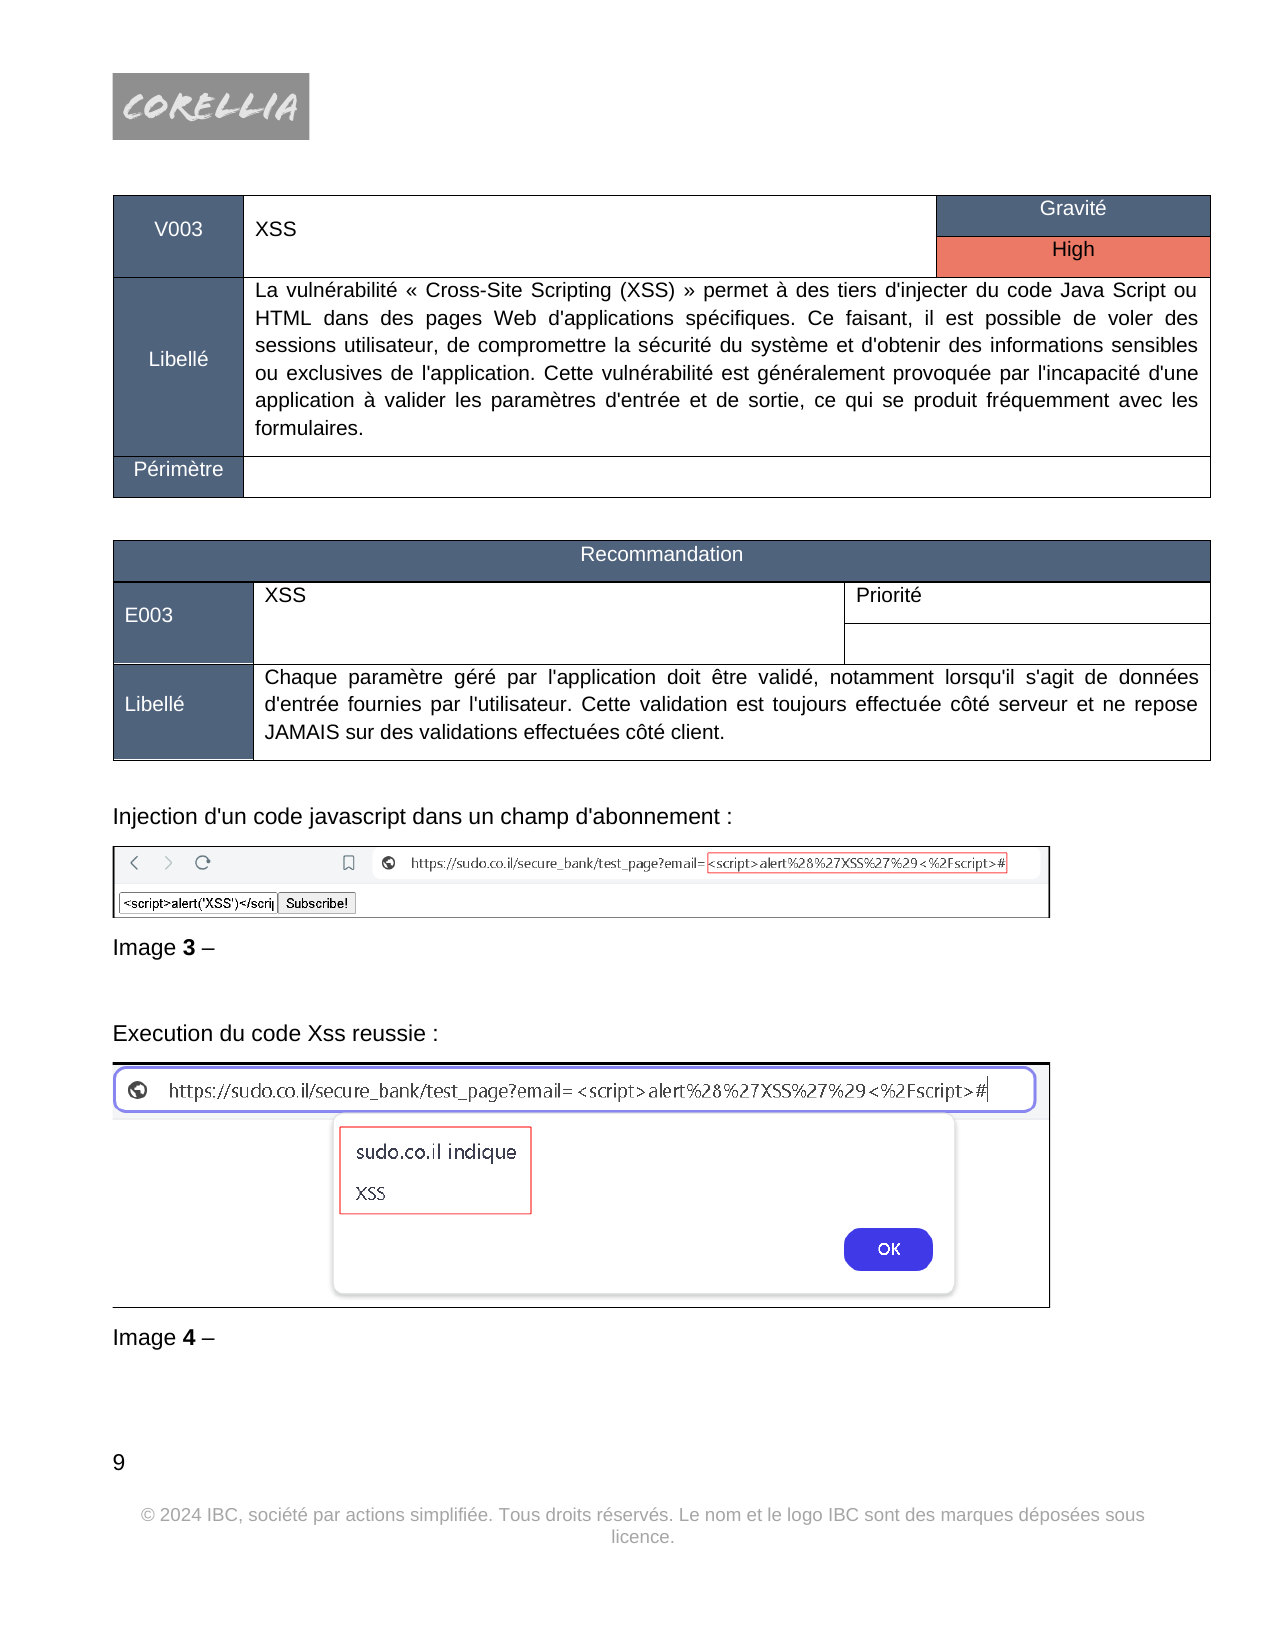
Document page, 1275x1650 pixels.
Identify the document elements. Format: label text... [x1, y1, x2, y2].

table_header Gravité [937, 196, 1210, 236]
table_cell Libellé [114, 278, 243, 456]
table_cell Chaque paramètre géré par l'application doit être validé, notamment lorsqu'il s'agit de données d'entrée fournies par l'utilisateur. Cette validation est toujours effectuée côté serveur et ne repose JAMAIS sur des validations effectuées côté client. [254, 665, 1210, 759]
table_header V003 [114, 196, 243, 277]
picture [112, 73, 310, 140]
table_cell Périmètre [114, 457, 243, 497]
table_cell XSS [254, 583, 844, 663]
table_cell [845, 624, 1210, 663]
table_header XSS [244, 196, 936, 277]
table_cell [244, 457, 1210, 497]
table_cell La vulnérabilité « Cross-Site Scripting (XSS) » permet à des tiers d'injecter du code Java Script ou HTML dans des pages Web d'applications spécifiques. Ce faisant, il est possible de voler des sessions utilisateur, de compromettre la sécurité du système et d'obtenir des informations sensibles ou exclusives de l'application. Cette vulnérabilité est généralement provoquée par l'incapacité d'une application à valider les paramètres d'entrée et de sortie, ce qui se produit fréquemment avec les formulaires. [244, 278, 1210, 456]
text Injection d'un code javascript dans un champ d'abonnement : [112, 803, 1211, 829]
picture [112, 1062, 1050, 1308]
table_header Recommandation [114, 541, 1210, 581]
table_cell E003 [114, 583, 253, 663]
table_cell Libellé [114, 665, 253, 759]
table_cell Priorité [845, 583, 1210, 622]
text Execution du code Xss reussie : [112, 1019, 1211, 1046]
picture [112, 846, 1050, 918]
